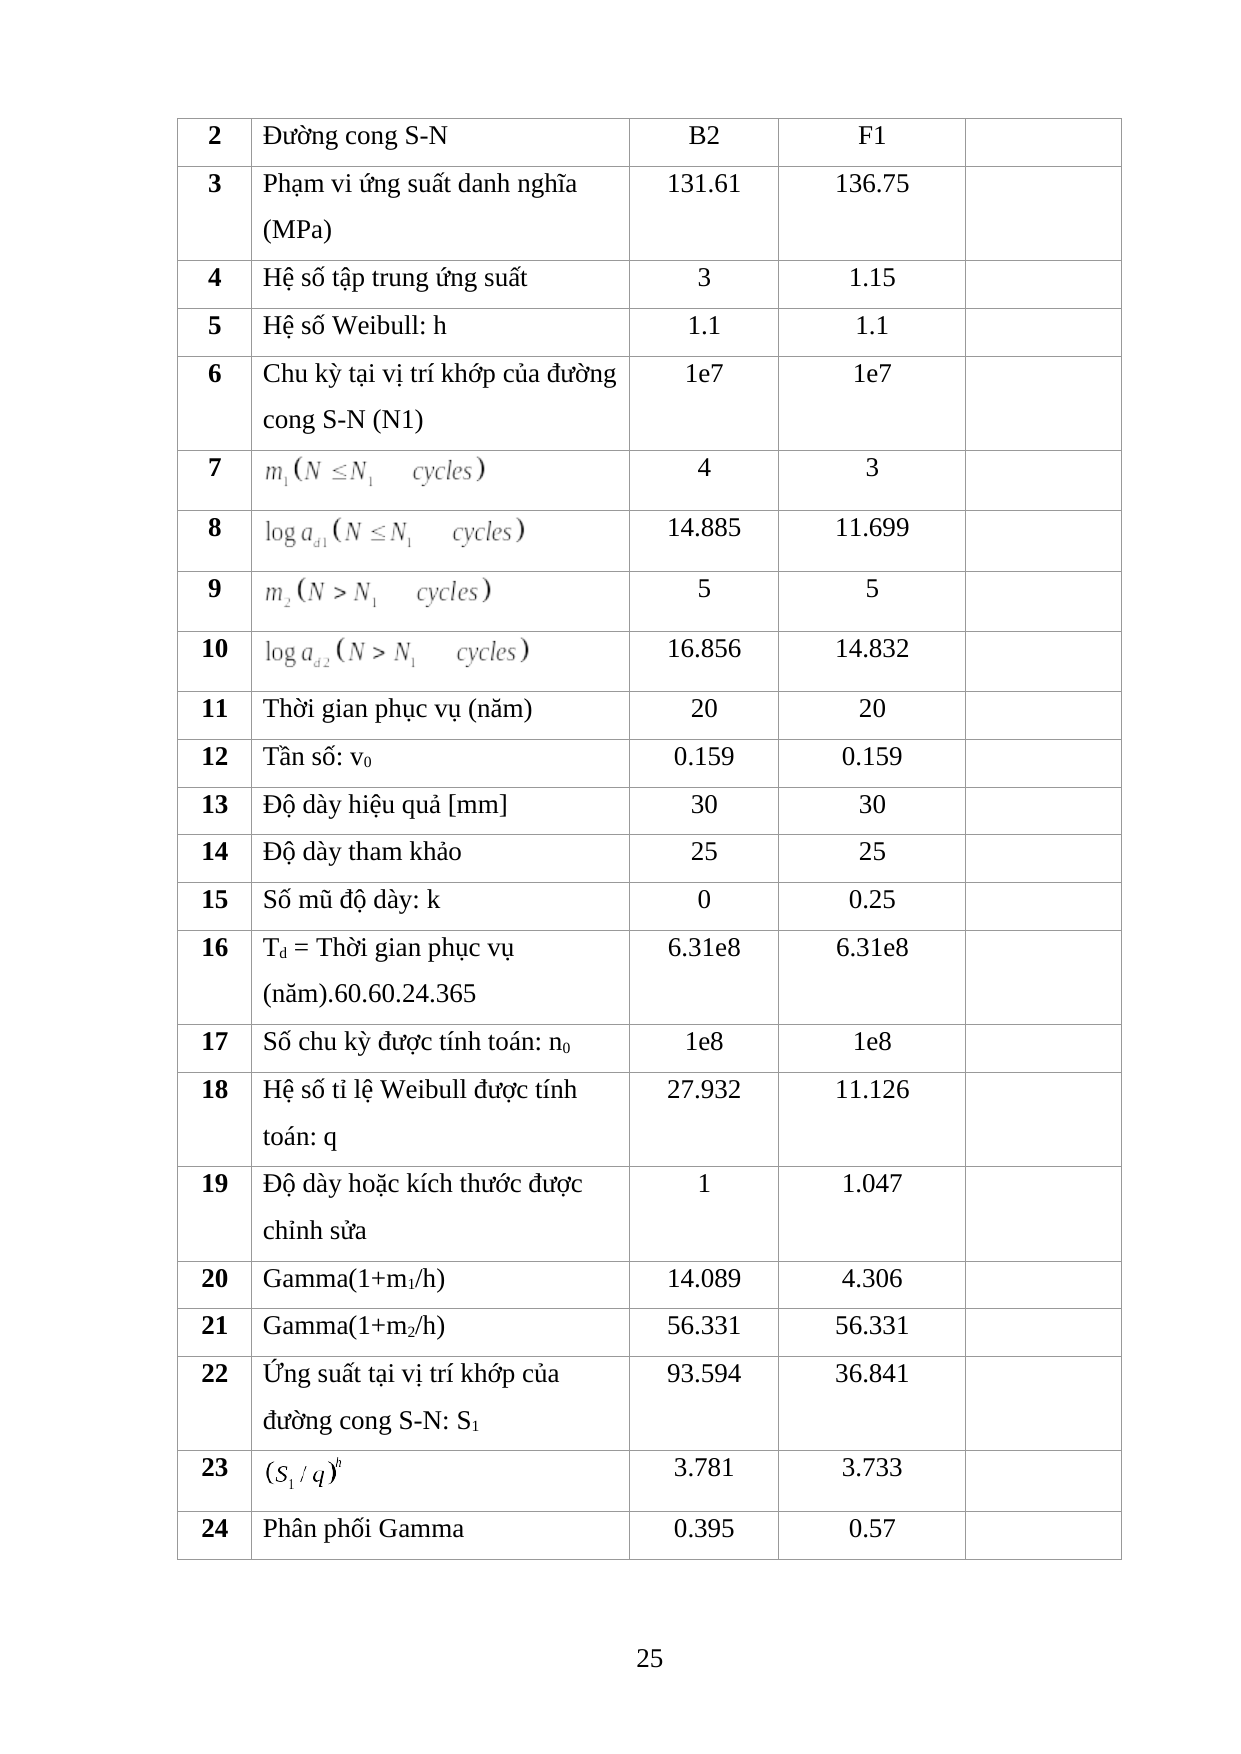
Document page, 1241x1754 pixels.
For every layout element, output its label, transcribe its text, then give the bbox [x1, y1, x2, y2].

table_cell [966, 788, 1121, 834]
table_cell 8 [178, 511, 251, 571]
table_cell 20 [178, 1262, 251, 1308]
table_cell [966, 1262, 1121, 1308]
table_cell 30 [779, 788, 965, 834]
table_cell Số mũ độ dày: k [252, 883, 629, 930]
table_cell [966, 632, 1121, 691]
table_cell B2 [630, 119, 778, 166]
table_cell 0.57 [779, 1512, 965, 1558]
table_cell Phạm vi ứng suất danh nghĩa (MPa) [252, 167, 629, 260]
table_cell 56.331 [630, 1309, 778, 1356]
table_cell [966, 261, 1121, 308]
table_cell [966, 740, 1121, 787]
table_cell 1e7 [779, 357, 965, 450]
table_cell 0.25 [779, 883, 965, 930]
table_cell 5 [178, 309, 251, 356]
table_cell 24 [178, 1512, 251, 1558]
table_cell 21 [178, 1309, 251, 1356]
table_cell 6.31e8 [630, 931, 778, 1024]
table_cell [966, 1451, 1121, 1511]
table_cell [966, 692, 1121, 739]
table_cell Gamma(1+m1/h) [252, 1262, 629, 1308]
table_cell 0.395 [630, 1512, 778, 1558]
table_cell [966, 1167, 1121, 1261]
table_cell 15 [178, 883, 251, 930]
table_cell [966, 1357, 1121, 1450]
table_cell Độ dày hoặc kích thước được chỉnh sửa [252, 1167, 629, 1261]
table_cell 1.1 [779, 309, 965, 356]
table_cell 17 [178, 1025, 251, 1072]
table_cell Ứng suất tại vị trí khớp của đường cong S-N: S1 [252, 1357, 629, 1450]
table_cell Gamma(1+m2/h) [252, 1309, 629, 1356]
table_cell 23 [178, 1451, 251, 1511]
table_cell [252, 632, 629, 691]
table_cell F1 [779, 119, 965, 166]
table_cell [966, 451, 1121, 510]
table_cell [966, 1309, 1121, 1356]
table_cell 1.047 [779, 1167, 965, 1261]
table_cell [252, 572, 629, 631]
table_cell 10 [178, 632, 251, 691]
table_cell 14.885 [630, 511, 778, 571]
table_cell 7 [178, 451, 251, 510]
table_cell 20 [779, 692, 965, 739]
table_cell 3 [178, 167, 251, 260]
table_cell Hệ số tỉ lệ Weibull được tính toán: q [252, 1073, 629, 1166]
table_cell Hệ số tập trung ứng suất [252, 261, 629, 308]
table_cell [966, 511, 1121, 571]
table_cell Độ dày tham khảo [252, 835, 629, 882]
table_cell 2 [178, 119, 251, 166]
table_cell 20 [630, 692, 778, 739]
table_cell 12 [178, 740, 251, 787]
table_cell 9 [178, 572, 251, 631]
table_cell 18 [178, 1073, 251, 1166]
table_cell 16.856 [630, 632, 778, 691]
table_cell 0 [630, 883, 778, 930]
table_cell 22 [178, 1357, 251, 1450]
table_cell 3.781 [630, 1451, 778, 1511]
table_cell 136.75 [779, 167, 965, 260]
table_cell 30 [630, 788, 778, 834]
table_cell 4 [178, 261, 251, 308]
table_cell 11 [178, 692, 251, 739]
table_cell Đường cong S-N [252, 119, 629, 166]
table_cell 1.1 [630, 309, 778, 356]
table_cell Độ dày hiệu quả [mm] [252, 788, 629, 834]
table_cell 5 [779, 572, 965, 631]
table_cell 25 [779, 835, 965, 882]
table_cell 3 [779, 451, 965, 510]
table_cell [966, 835, 1121, 882]
table_cell [966, 1512, 1121, 1558]
table_cell 13 [178, 788, 251, 834]
table_cell [966, 309, 1121, 356]
table_cell 1e7 [630, 357, 778, 450]
table_cell 14.832 [779, 632, 965, 691]
table_cell 14 [178, 835, 251, 882]
table_cell 11.699 [779, 511, 965, 571]
table_cell 3.733 [779, 1451, 965, 1511]
table_cell 3 [630, 261, 778, 308]
table_cell 4.306 [779, 1262, 965, 1308]
table_cell 11.126 [779, 1073, 965, 1166]
table_cell 16 [178, 931, 251, 1024]
table_cell Số chu kỳ được tính toán: n0 [252, 1025, 629, 1072]
table_cell 36.841 [779, 1357, 965, 1450]
table_cell 25 [630, 835, 778, 882]
table_cell Thời gian phục vụ (năm) [252, 692, 629, 739]
table_cell 0.159 [779, 740, 965, 787]
table_cell [966, 119, 1121, 166]
table_cell 19 [178, 1167, 251, 1261]
table_cell [966, 883, 1121, 930]
table_cell 1e8 [630, 1025, 778, 1072]
table_cell [966, 1025, 1121, 1072]
table_cell 4 [630, 451, 778, 510]
table_cell [252, 511, 629, 571]
table_cell [966, 1073, 1121, 1166]
table_cell 5 [630, 572, 778, 631]
table_cell 6 [178, 357, 251, 450]
table_cell [966, 572, 1121, 631]
table_cell 1 [630, 1167, 778, 1261]
table_cell [966, 167, 1121, 260]
table_cell [252, 1451, 629, 1511]
table_cell 131.61 [630, 167, 778, 260]
table_cell Tần số: v0 [252, 740, 629, 787]
table_cell [252, 451, 629, 510]
table_cell 27.932 [630, 1073, 778, 1166]
table_cell Hệ số Weibull: h [252, 309, 629, 356]
table_cell 6.31e8 [779, 931, 965, 1024]
table_cell Td = Thời gian phục vụ (năm).60.60.24.365 [252, 931, 629, 1024]
table_cell 14.089 [630, 1262, 778, 1308]
table_cell Phân phối Gamma [252, 1512, 629, 1558]
table_cell Chu kỳ tại vị trí khớp của đường cong S-N (N1) [252, 357, 629, 450]
table_cell 1.15 [779, 261, 965, 308]
table_cell 93.594 [630, 1357, 778, 1450]
table_cell 0.159 [630, 740, 778, 787]
table_cell 56.331 [779, 1309, 965, 1356]
table_cell [966, 357, 1121, 450]
table_cell 1e8 [779, 1025, 965, 1072]
table_cell [966, 931, 1121, 1024]
